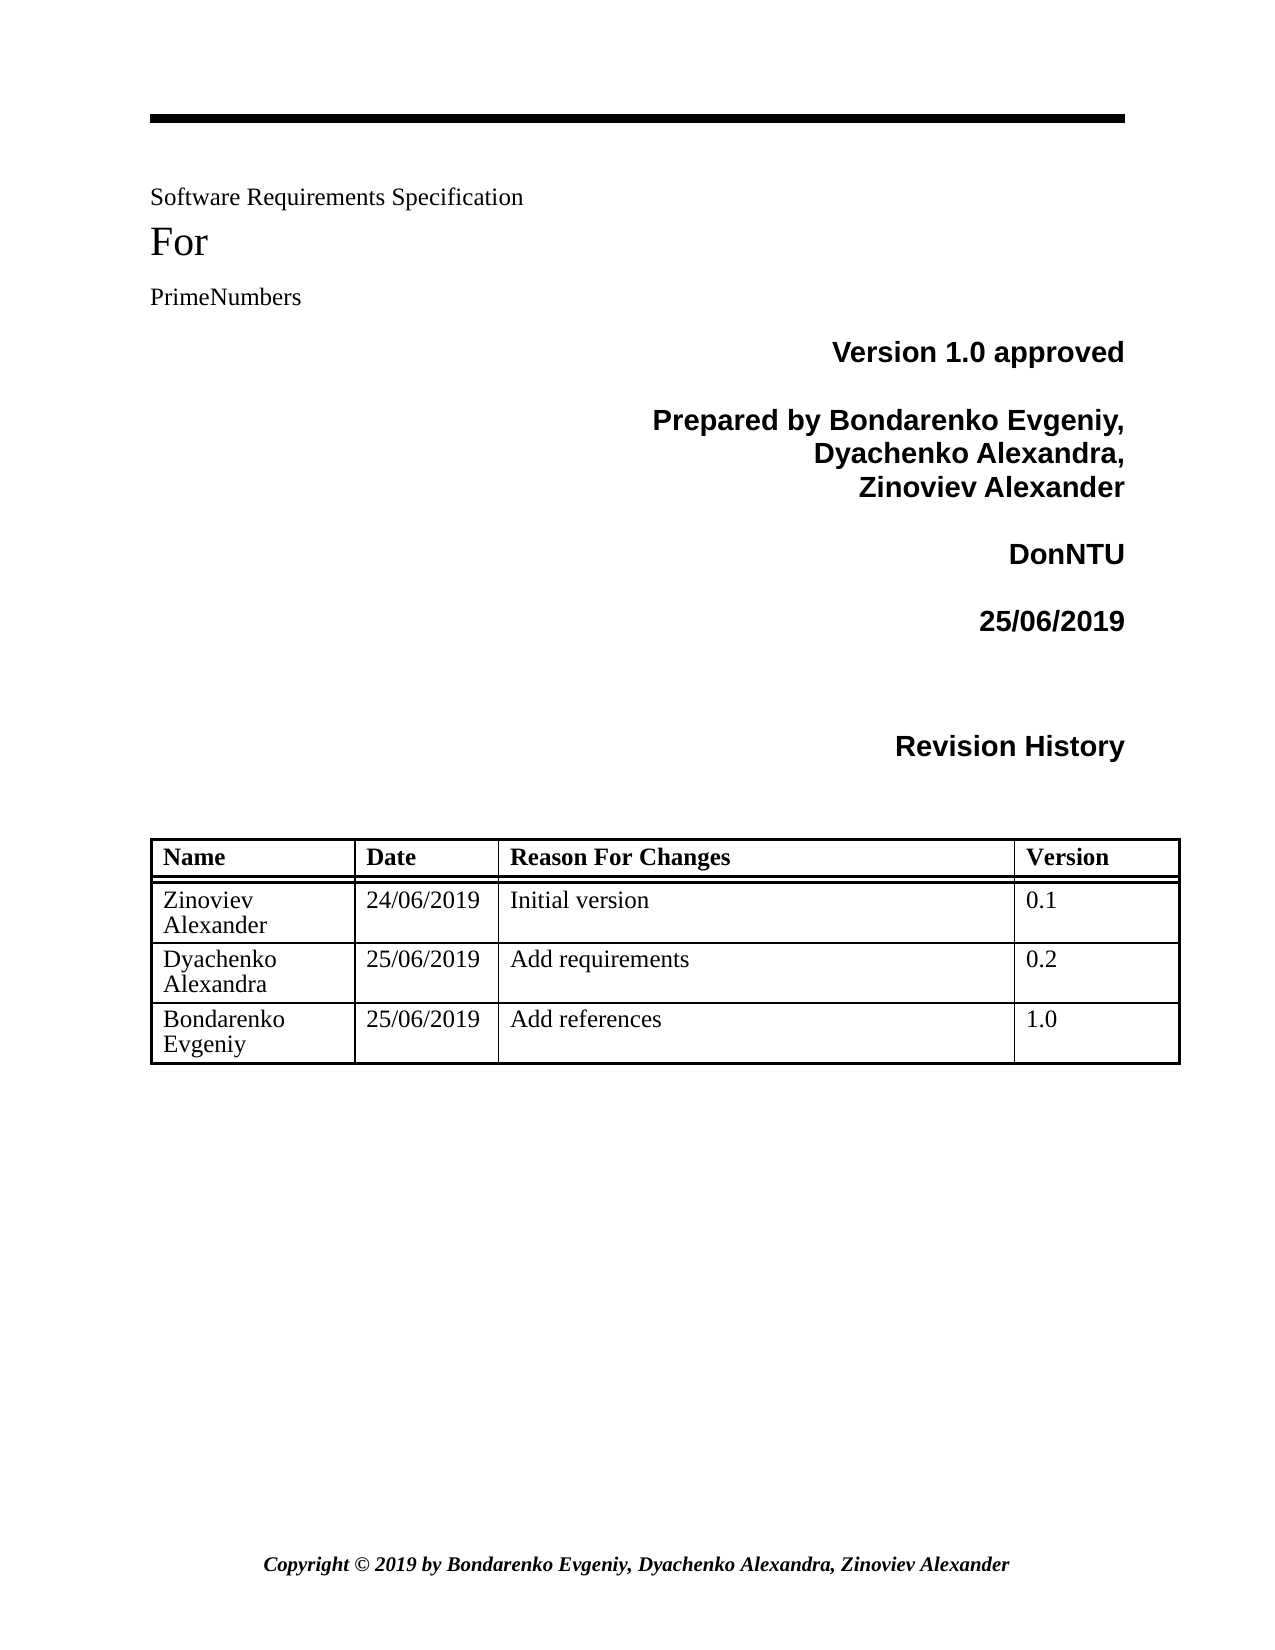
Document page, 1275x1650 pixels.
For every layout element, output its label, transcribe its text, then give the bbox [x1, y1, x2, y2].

table_cell 24/06/2019 [356, 884, 498, 942]
table_cell Zinoviev Alexander [153, 884, 354, 942]
text Zinoviev Alexander [150, 470, 1125, 503]
text Dyachenko Alexandra, [150, 436, 1125, 470]
table_header Version [1015, 841, 1178, 874]
table_cell 0.1 [1015, 884, 1178, 942]
table_header Reason For Changes [499, 841, 1014, 874]
table_cell 0.2 [1015, 944, 1178, 1002]
text Version 1.0 approved [150, 336, 1125, 369]
table_cell 25/06/2019 [356, 1004, 498, 1062]
table_cell Initial version [499, 884, 1014, 942]
table_cell Add requirements [499, 944, 1014, 1002]
text Revision History [150, 729, 1125, 763]
table_cell Dyachenko Alexandra [153, 944, 354, 1002]
text Prepared by Bondarenko Evgeniy, [150, 403, 1125, 436]
table_cell Bondarenko Evgeniy [153, 1004, 354, 1062]
table_cell Add references [499, 1004, 1014, 1062]
text 25/06/2019 [150, 604, 1125, 637]
table_cell 25/06/2019 [356, 944, 498, 1002]
table_header Date [356, 841, 498, 874]
table_cell 1.0 [1015, 1004, 1178, 1062]
text DonNTU [150, 537, 1125, 570]
table_header Name [153, 841, 354, 874]
